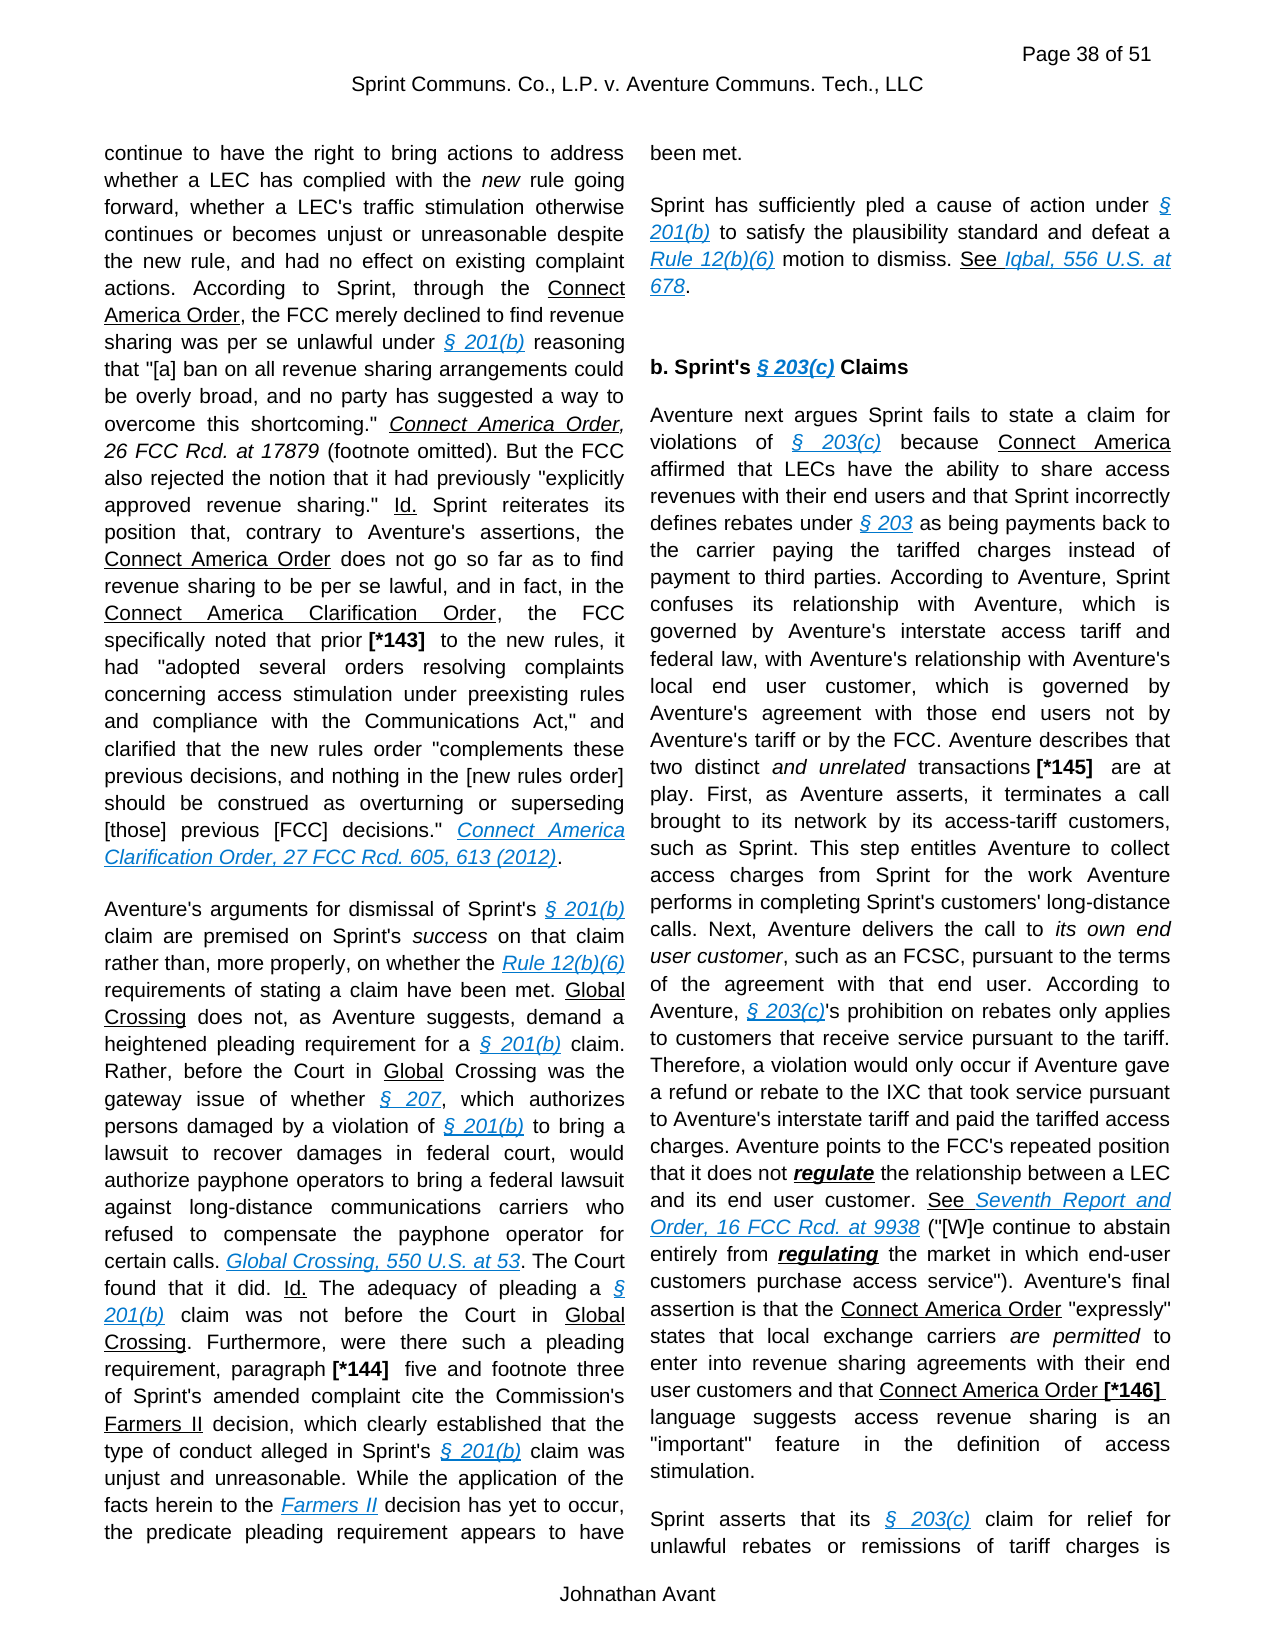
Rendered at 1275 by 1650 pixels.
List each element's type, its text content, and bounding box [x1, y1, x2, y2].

text Sprint has sufficiently pled a cause of action under § 201(b) to satisfy the plausibility standard and defeat a Rule 12(b)(6) motion to dismiss. See Iqbal, 556 U.S. at 678. [650, 189, 1171, 298]
text Aventure's arguments for dismissal of Sprint's § 201(b) claim are premised on Sprint's success on that claim rather than, more properly, on whether the Rule 12(b)(6) requirements of stating a claim have been met. Global Crossing does not, as Aventure suggests, demand a heightened pleading requirement for a § 201(b) claim. Rather, before the Court in Global Crossing was the gateway issue of whether § 207, which authorizes persons damaged by a violation of § 201(b) to bring a lawsuit to recover damages in federal court, would authorize payphone operators to bring a federal lawsuit against long-distance communications carriers who refused to compensate the payphone operator for certain calls. Global Crossing, 550 U.S. at 53. The Court found that it did. Id. The adequacy of pleading a § 201(b) claim was not before the Court in Global Crossing. Furthermore, were there such a pleading requirement, paragraph [*144] five and footnote three of Sprint's amended complaint cite the Commission's Farmers II decision, which clearly established that the type of conduct alleged in Sprint's § 201(b) claim was unjust and unreasonable. While the application of the facts herein to the Farmers II decision has yet to occur, the predicate pleading requirement appears to have been met. [104, 894, 625, 1544]
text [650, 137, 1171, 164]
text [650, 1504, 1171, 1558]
text Aventure next argues Sprint fails to state a claim for violations of § 203(c) because Connect America affirmed that LECs have the ability to share access revenues with their end users and that Sprint incorrectly defines rebates under § 203 as being payments back to the carrier paying the tariffed charges instead of payment to third parties. According to Aventure, Sprint confuses its relationship with Aventure, which is governed by Aventure's interstate access tariff and federal law, with Aventure's relationship with Aventure's local end user customer, which is governed by Aventure's agreement with those end users not by Aventure's tariff or by the FCC. Aventure describes that two distinct and unrelated transactions [*145] are at play. First, as Aventure asserts, it terminates a call brought to its network by its access-tariff customers, such as Sprint. This step entitles Aventure to collect access charges from Sprint for the work Aventure performs in completing Sprint's customers' long-distance calls. Next, Aventure delivers the call to its own end user customer, such as an FCSC, pursuant to the terms of the agreement with that end user. According to Aventure, § 203(c)'s prohibition on rebates only applies to customers that receive service pursuant to the tariff. Therefore, a violation would only occur if Aventure gave a refund or rebate to the IXC that took service pursuant to Aventure's interstate tariff and paid the tariffed access charges. Aventure points to the FCC's repeated position that it does not regulate the relationship between a LEC and its end user customer. See Seventh Report and Order, 16 FCC Rcd. at 9938 ("[W]e continue to abstain entirely from regulating the market in which end-user customers purchase access service"). Aventure's final assertion is that the Connect America Order "expressly" states that local exchange carriers are permitted to enter into revenue sharing agreements with their end user customers and that Connect America Order [*146] language suggests access revenue sharing is an "important" feature in the definition of access stimulation. [650, 399, 1171, 1483]
text b. Sprint's § 203(c) Claims [650, 323, 1171, 379]
